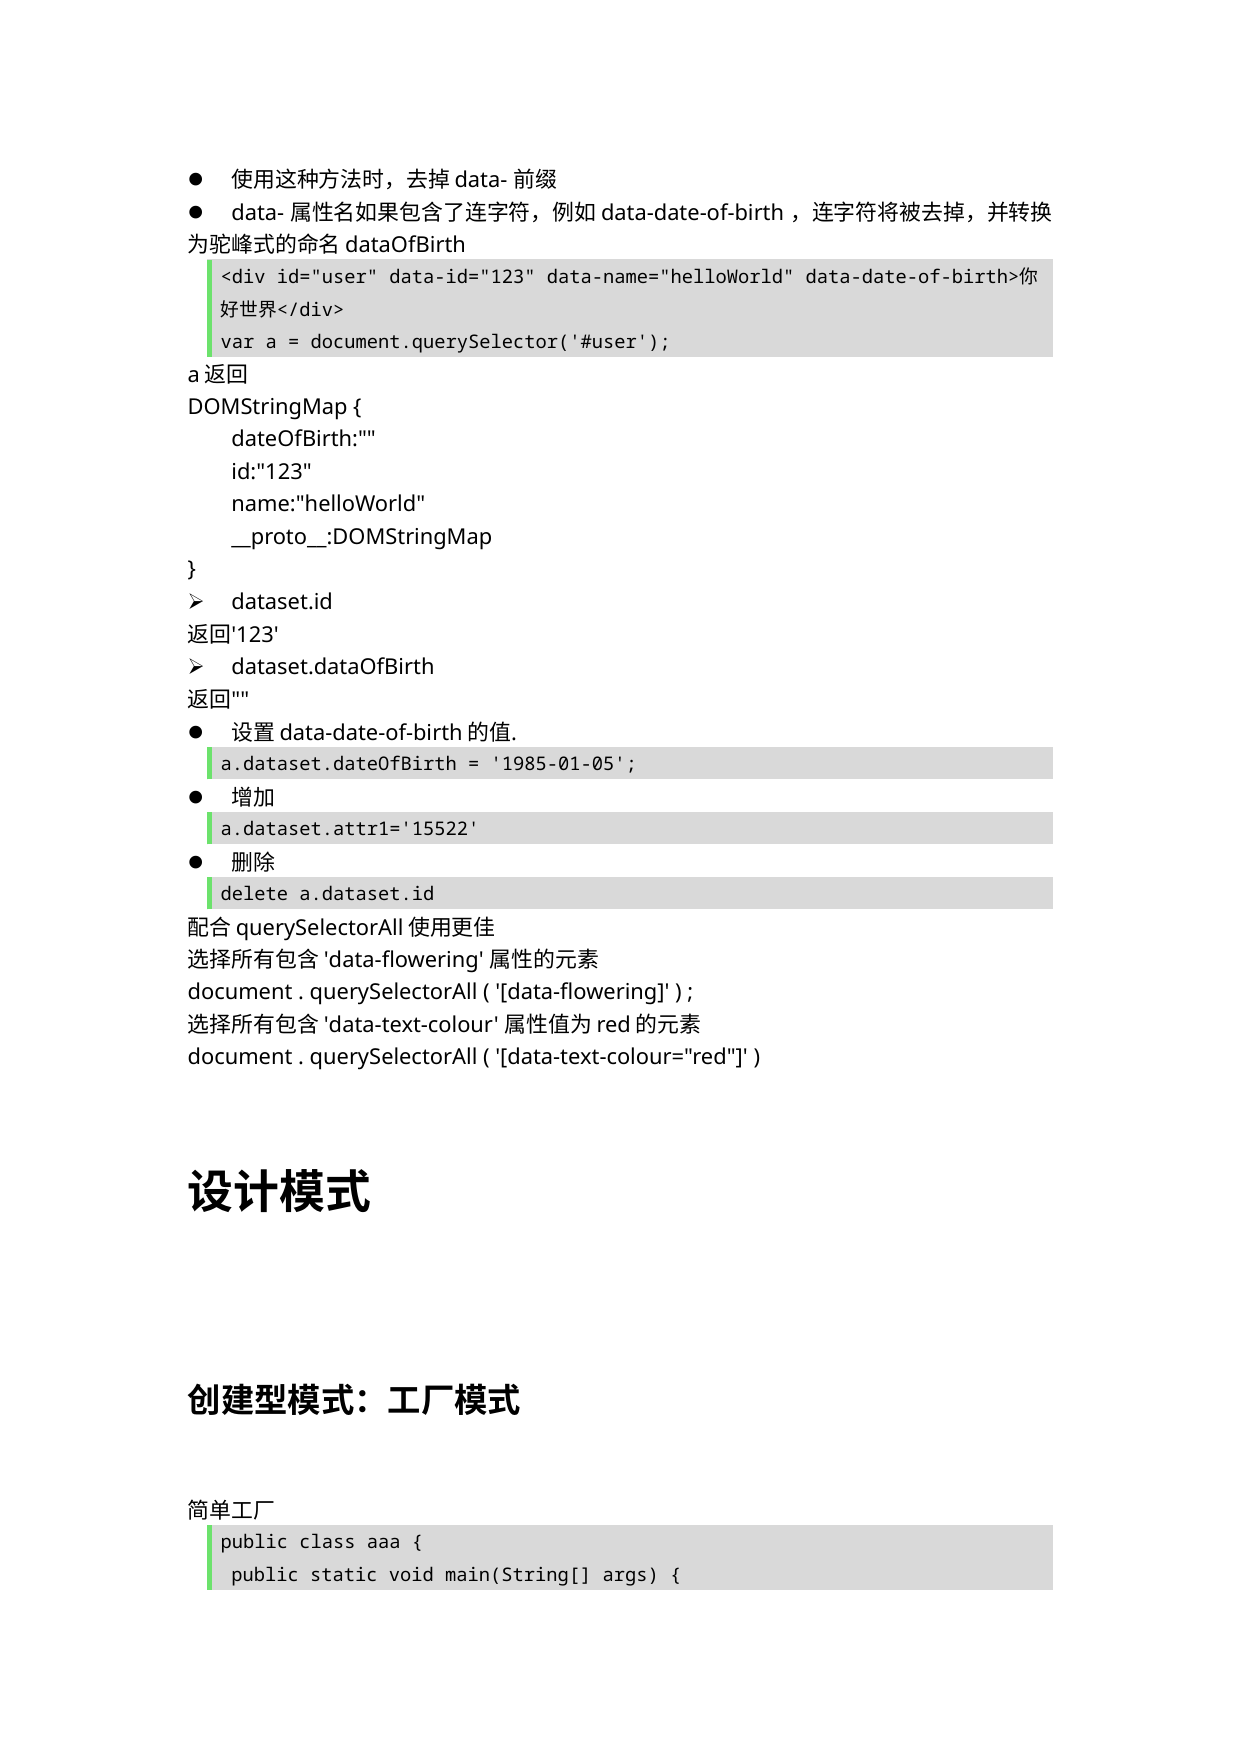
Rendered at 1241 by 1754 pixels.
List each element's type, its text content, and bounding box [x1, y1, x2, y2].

text 返回"" [187, 682, 1053, 714]
text dateOfBirth:"" [187, 422, 1053, 454]
text id:"123" [187, 454, 1053, 487]
subtitle 创建型模式：工厂模式 [187, 1365, 1053, 1430]
text public class aaa { [212, 1525, 1053, 1557]
text document . querySelectorAll ( '[data-flowering]' ) ; [187, 974, 1053, 1007]
list 增加 [187, 779, 1053, 812]
text var a = document.querySelector('#user'); [212, 324, 1053, 357]
list data- 属性名如果包含了连字符，例如data-date-of-birth ，连字符将被去掉，并转换为驼峰式的命名dataOfBirth [187, 194, 1053, 259]
list dataset.dataOfBirth [187, 649, 1053, 682]
text <div id="user" data-id="123" data-name="helloWorld" data-date-of-birth>你好世界</div> [207, 259, 1053, 324]
text __proto__:DOMStringMap [187, 519, 1053, 552]
text a返回 [187, 357, 1053, 389]
list 使用这种方法时，去掉data- 前缀 [187, 162, 1053, 194]
text a.dataset.attr1='15522' [212, 812, 1053, 844]
text 选择所有包含 'data-flowering' 属性的元素 [187, 942, 1053, 974]
text public static void main(String[] args) { [212, 1557, 1053, 1590]
text 返回'123' [187, 617, 1053, 649]
subtitle 设计模式 [187, 1140, 1053, 1237]
text name:"helloWorld" [187, 487, 1053, 519]
text 选择所有包含 'data-text-colour' 属性值为red的元素 [187, 1007, 1053, 1039]
list dataset.id [187, 584, 1053, 617]
text document . querySelectorAll ( '[data-text-colour="red"]' ) [187, 1039, 1053, 1072]
text } [187, 552, 1053, 584]
list 设置data-date-of-birth的值. [187, 714, 1053, 747]
text a.dataset.dateOfBirth = '1985-01-05'; [212, 747, 1053, 779]
text DOMStringMap { [187, 389, 1053, 422]
list 删除 [187, 844, 1053, 877]
text delete a.dataset.id [212, 877, 1053, 909]
text 配合querySelectorAll使用更佳 [187, 909, 1053, 942]
text 简单工厂 [187, 1492, 1053, 1525]
